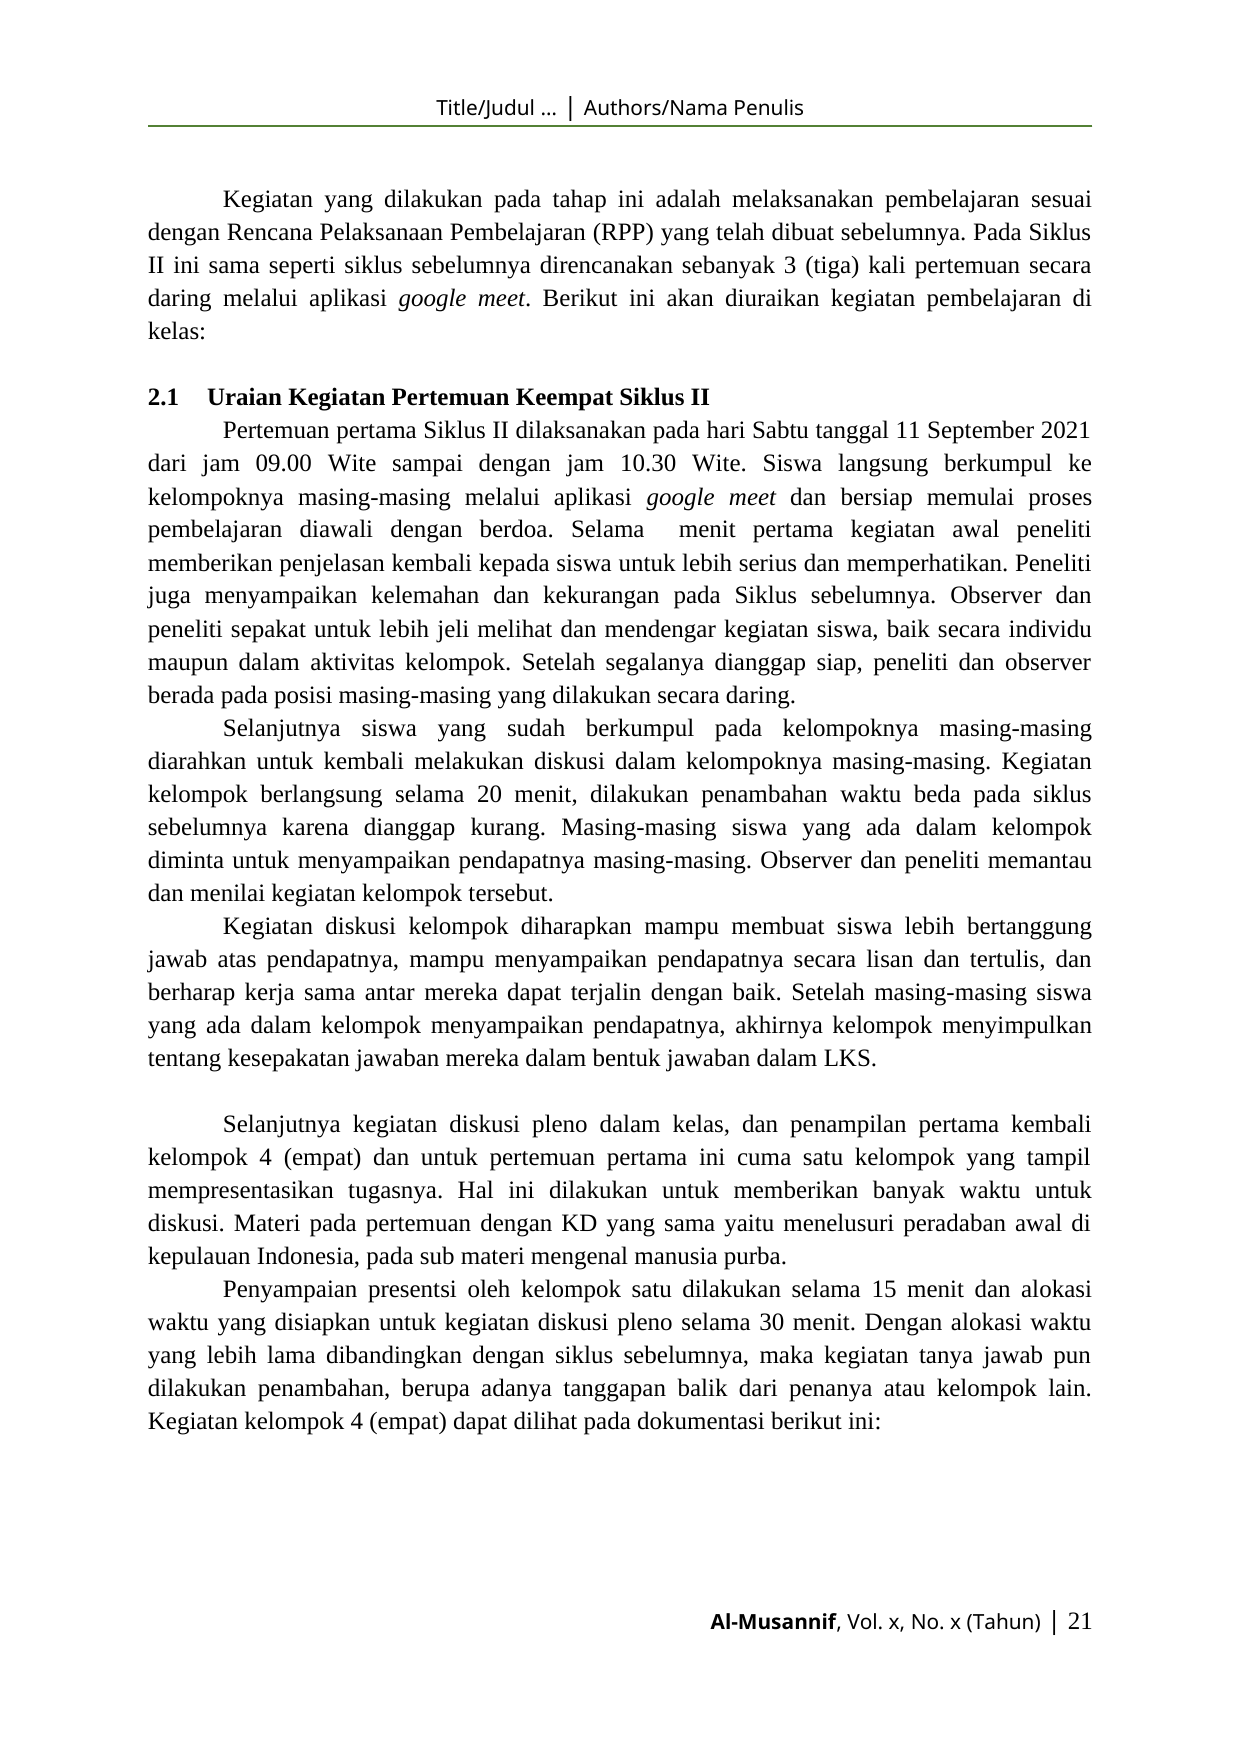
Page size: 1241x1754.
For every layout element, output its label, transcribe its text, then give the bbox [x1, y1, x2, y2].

list Kegiatan diskusi kelompok diharapkan mampu membuat siswa lebih bertanggung jawab atas pendapatnya, mampu menyampaikan pendapatnya secara lisan dan tertulis, dan berharap kerja sama antar mereka dapat terjalin dengan baik. Setelah masing-masing siswa yang ada dalam kelompok menyampaikan pendapatnya, akhirnya kelompok menyimpulkan tentang kesepakatan jawaban mereka dalam bentuk jawaban dalam LKS. [148, 911, 1092, 1072]
list Selanjutnya kegiatan diskusi pleno dalam kelas, dan penampilan pertama kembali kelompok 4 (empat) dan untuk pertemuan pertama ini cuma satu kelompok yang tampil mempresentasikan tugasnya. Hal ini dilakukan untuk memberikan banyak waktu untuk diskusi. Materi pada pertemuan dengan KD yang sama yaitu menelusuri peradaban awal di kepulauan Indonesia, pada sub materi mengenal manusia purba. [148, 1109, 1092, 1270]
list Selanjutnya siswa yang sudah berkumpul pada kelompoknya masing-masing diarahkan untuk kembali melakukan diskusi dalam kelompoknya masing-masing. Kegiatan kelompok berlangsung selama 20 menit, dilakukan penambahan waktu beda pada siklus sebelumnya karena dianggap kurang. Masing-masing siswa yang ada dalam kelompok diminta untuk menyampaikan pendapatnya masing-masing. Observer dan peneliti memantau dan menilai kegiatan kelompok tersebut. [148, 713, 1092, 907]
list Pertemuan pertama Siklus II dilaksanakan pada hari Sabtu tanggal 11 September 2021 dari jam 09.00 Wite sampai dengan jam 10.30 Wite. Siswa langsung berkumpul ke kelompoknya masing-masing melalui aplikasi google meet dan bersiap memulai proses pembelajaran diawali dengan berdoa. Selama menit pertama kegiatan awal peneliti memberikan penjelasan kembali kepada siswa untuk lebih serius dan memperhatikan. Peneliti juga menyampaikan kelemahan dan kekurangan pada Siklus sebelumnya. Observer dan peneliti sepakat untuk lebih jeli melihat dan mendengar kegiatan siswa, baik secara individu maupun dalam aktivitas kelompok. Setelah segalanya dianggap siap, peneliti dan observer berada pada posisi masing-masing yang dilakukan secara daring. [148, 416, 1092, 708]
list Penyampaian presentsi oleh kelompok satu dilakukan selama 15 menit dan alokasi waktu yang disiapkan untuk kegiatan diskusi pleno selama 30 menit. Dengan alokasi waktu yang lebih lama dibandingkan dengan siklus sebelumnya, maka kegiatan tanya jawab pun dilakukan penambahan, berupa adanya tanggapan balik dari penanya atau kelompok lain. Kegiatan kelompok 4 (empat) dapat dilihat pada dokumentasi berikut ini: [148, 1274, 1092, 1435]
list Uraian Kegiatan Pertemuan Keempat Siklus II [148, 382, 1092, 411]
list Kegiatan yang dilakukan pada tahap ini adalah melaksanakan pembelajaran sesuai dengan Rencana Pelaksanaan Pembelajaran (RPP) yang telah dibuat sebelumnya. Pada Siklus II ini sama seperti siklus sebelumnya direncanakan sebanyak 3 (tiga) kali pertemuan secara daring melalui aplikasi google meet. Berikut ini akan diuraikan kegiatan pembelajaran di kelas: [148, 184, 1092, 345]
